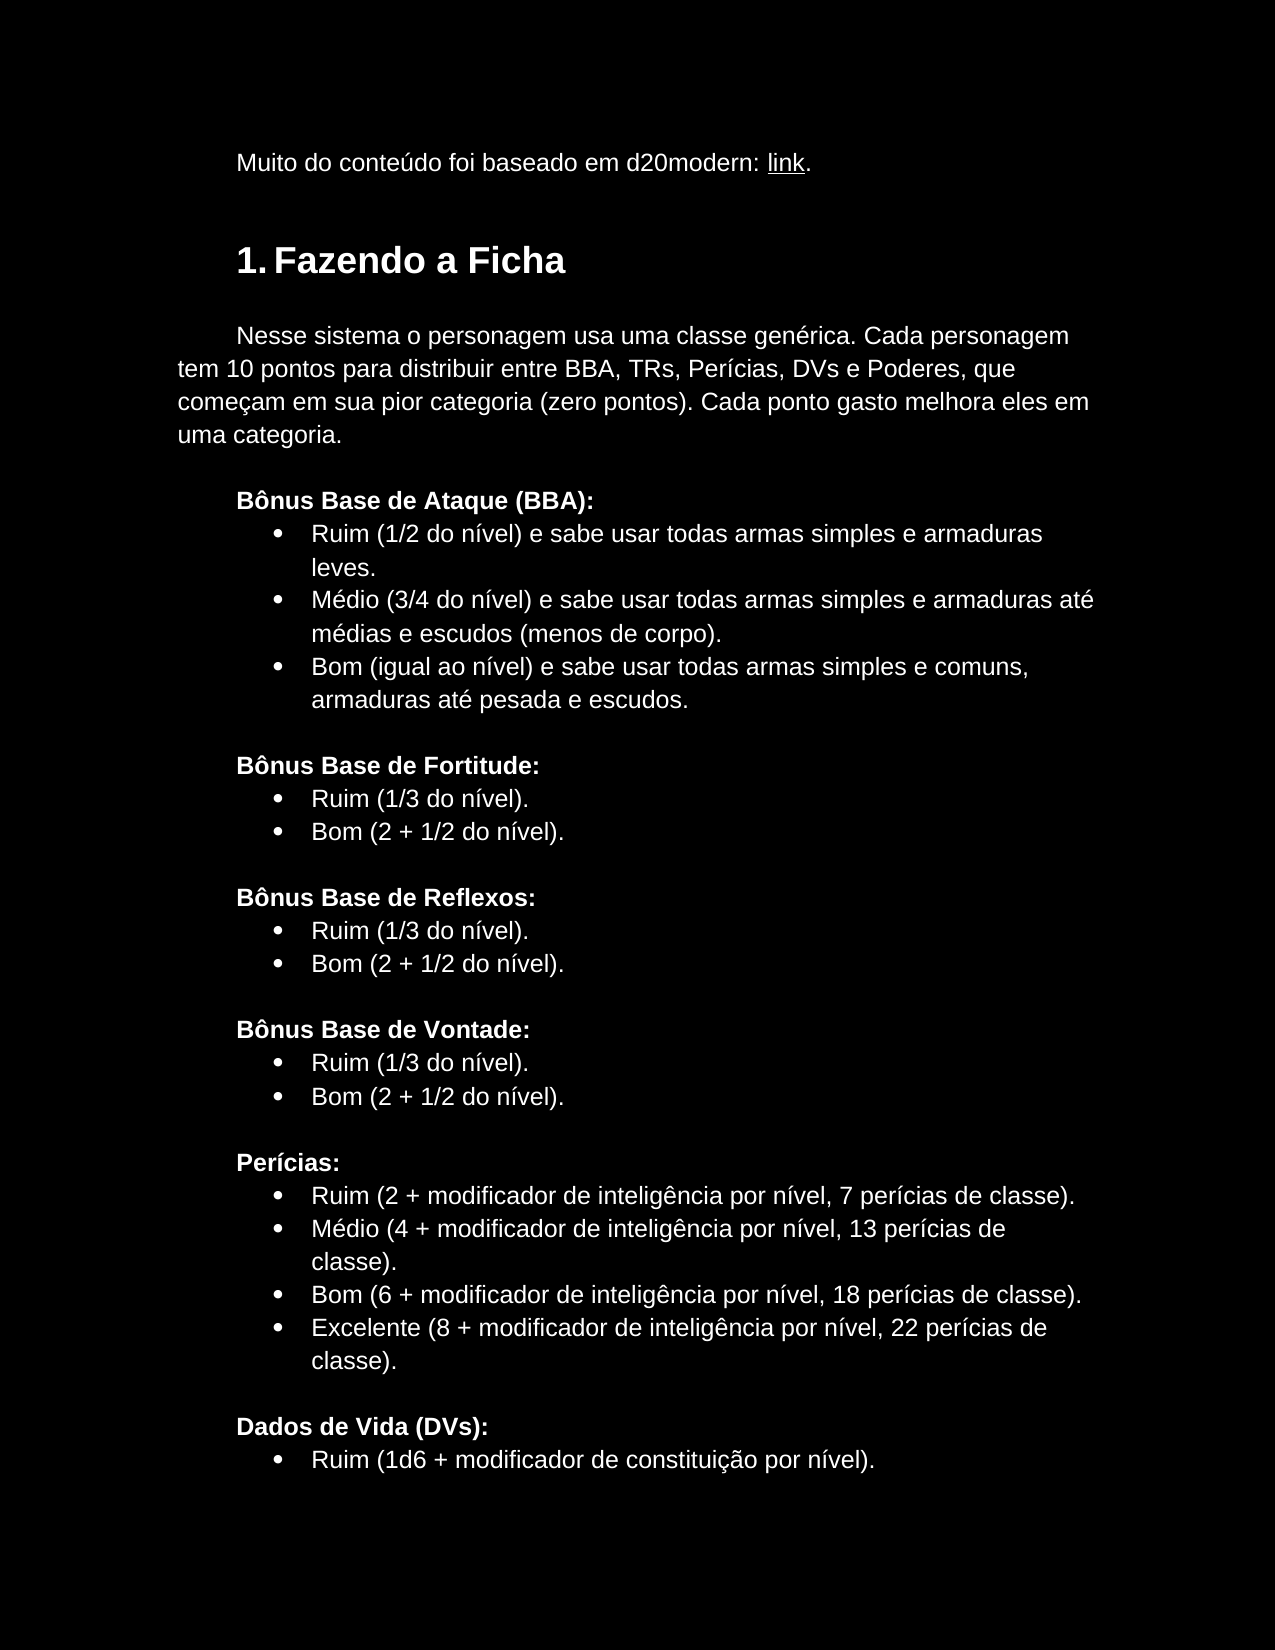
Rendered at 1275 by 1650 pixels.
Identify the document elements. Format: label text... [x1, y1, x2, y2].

subtitle Dados de Vida (DVs): [177, 1412, 1098, 1441]
text Nesse sistema o personagem usa uma classe genérica. Cada personagem tem 10 pontos para distribuir entre BBA, TRs, Perícias, DVs e Poderes, que começam em sua pior categoria (zero pontos). Cada ponto gasto melhora eles em uma categoria. [177, 321, 1098, 449]
subtitle Bônus Base de Ataque (BBA): [177, 486, 1098, 515]
text Muito do conteúdo foi baseado em d20modern: link. [177, 148, 1098, 176]
list Bom (igual ao nível) e sabe usar todas armas simples e comuns, armaduras até pesada e escudos. [274, 652, 1098, 713]
list Ruim (1/3 do nível). [274, 1048, 1098, 1077]
list Bom (2 + 1/2 do nível). [274, 949, 1098, 978]
subtitle Fazendo a Ficha [236, 239, 1098, 282]
subtitle Perícias: [177, 1148, 1098, 1176]
list Médio (4 + modificador de inteligência por nível, 13 perícias de classe). [274, 1214, 1098, 1276]
list Médio (3/4 do nível) e sabe usar todas armas simples e armaduras até médias e escudos (menos de corpo). [274, 586, 1098, 647]
list Bom (6 + modificador de inteligência por nível, 18 perícias de classe). [274, 1280, 1098, 1309]
subtitle Bônus Base de Reflexos: [177, 883, 1098, 912]
list Ruim (1/2 do nível) e sabe usar todas armas simples e armaduras leves. [274, 519, 1098, 581]
list Ruim (2 + modificador de inteligência por nível, 7 perícias de classe). [274, 1181, 1098, 1209]
subtitle Bônus Base de Fortitude: [177, 751, 1098, 779]
subtitle Bônus Base de Vontade: [177, 1015, 1098, 1044]
list Ruim (1d6 + modificador de constituição por nível). [274, 1445, 1098, 1474]
list Bom (2 + 1/2 do nível). [274, 817, 1098, 846]
list Ruim (1/3 do nível). [274, 784, 1098, 813]
list Bom (2 + 1/2 do nível). [274, 1082, 1098, 1110]
list Ruim (1/3 do nível). [274, 916, 1098, 945]
list Excelente (8 + modificador de inteligência por nível, 22 perícias de classe). [274, 1313, 1098, 1375]
